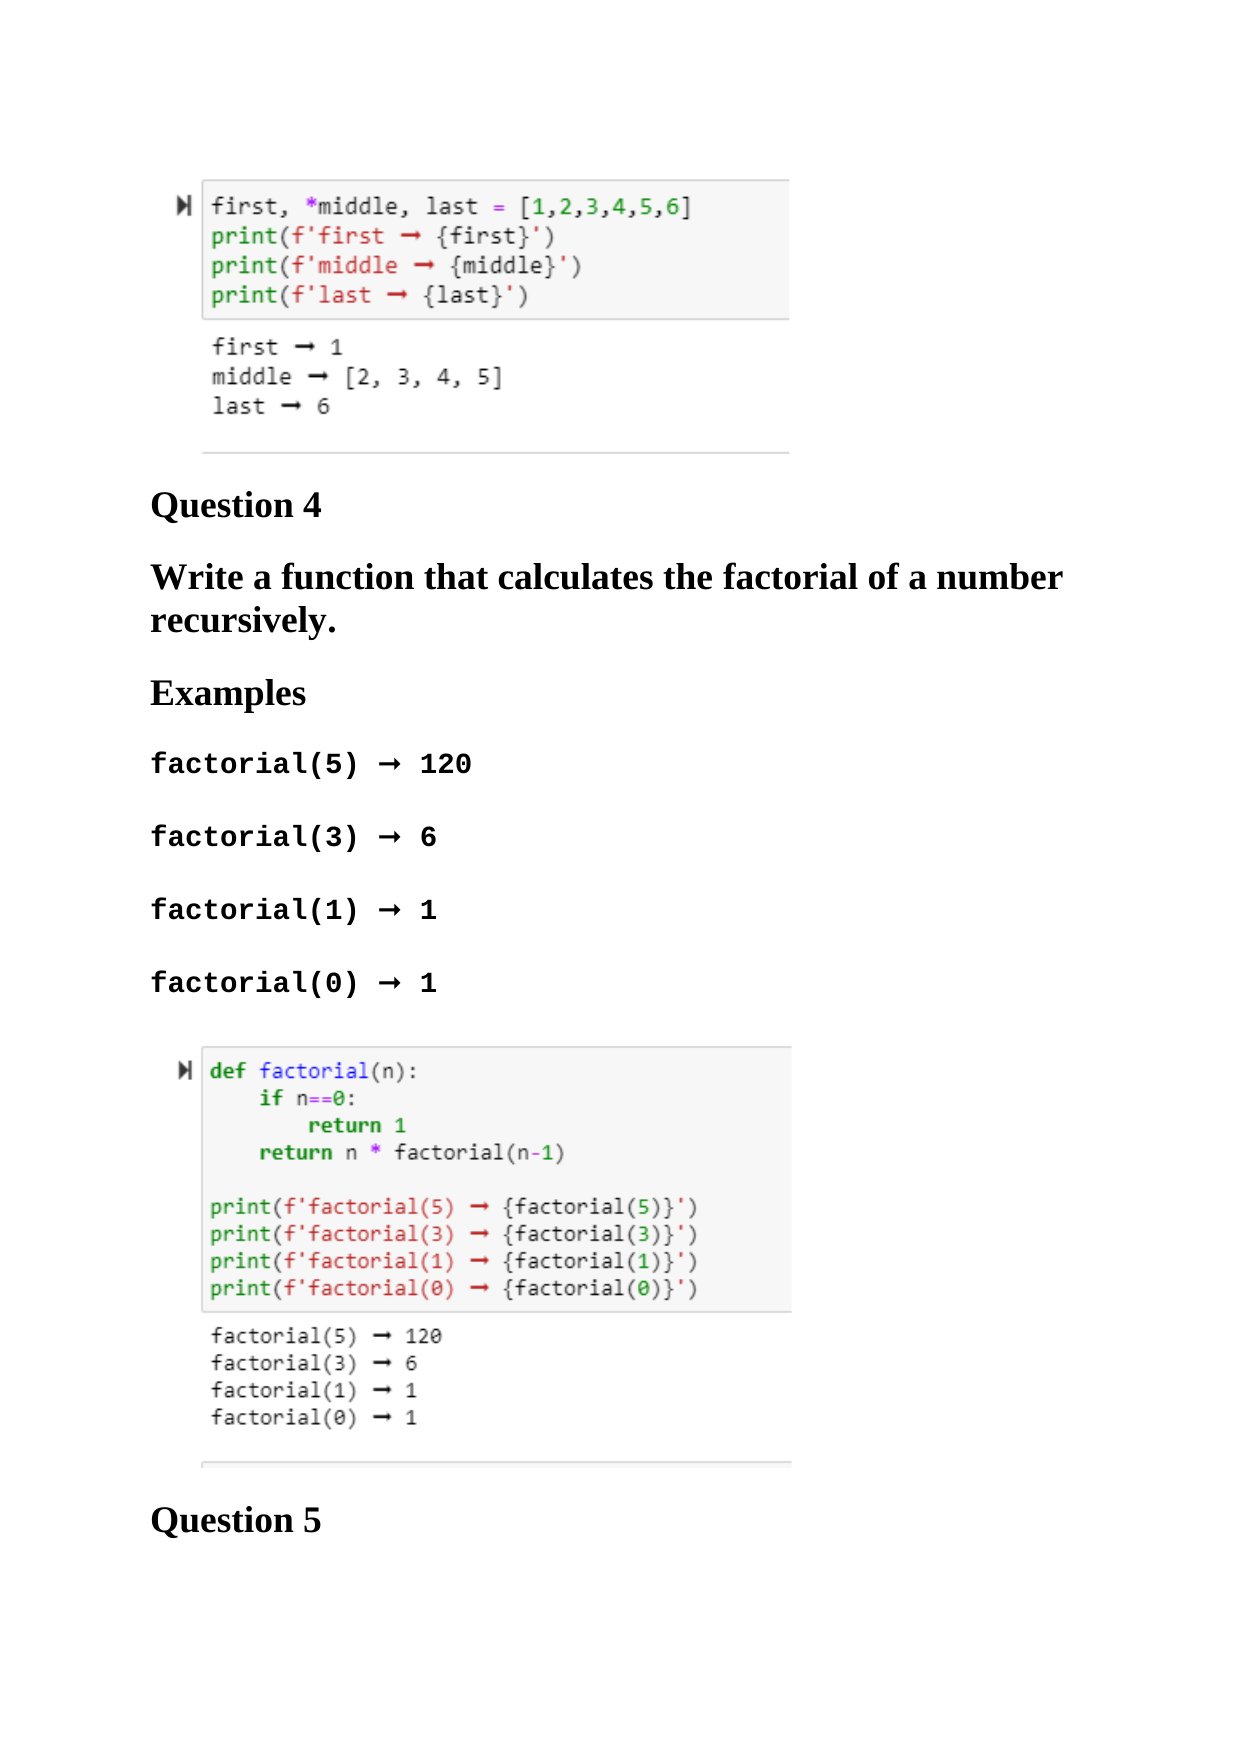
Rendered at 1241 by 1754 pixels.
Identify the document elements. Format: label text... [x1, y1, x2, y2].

text factorial(3) ➞ 6 [150, 815, 1090, 855]
picture [150, 150, 790, 454]
text Question 5 [150, 1497, 1090, 1540]
text factorial(5) ➞ 120 [150, 742, 1090, 782]
text Write a function that calculates the factorial of a number recursively. [150, 554, 1090, 641]
text factorial(0) ➞ 1 [150, 961, 1090, 1001]
picture [150, 1030, 792, 1468]
text factorial(1) ➞ 1 [150, 888, 1090, 928]
subtitle Examples [150, 670, 1090, 713]
text Question 4 [150, 482, 1090, 525]
